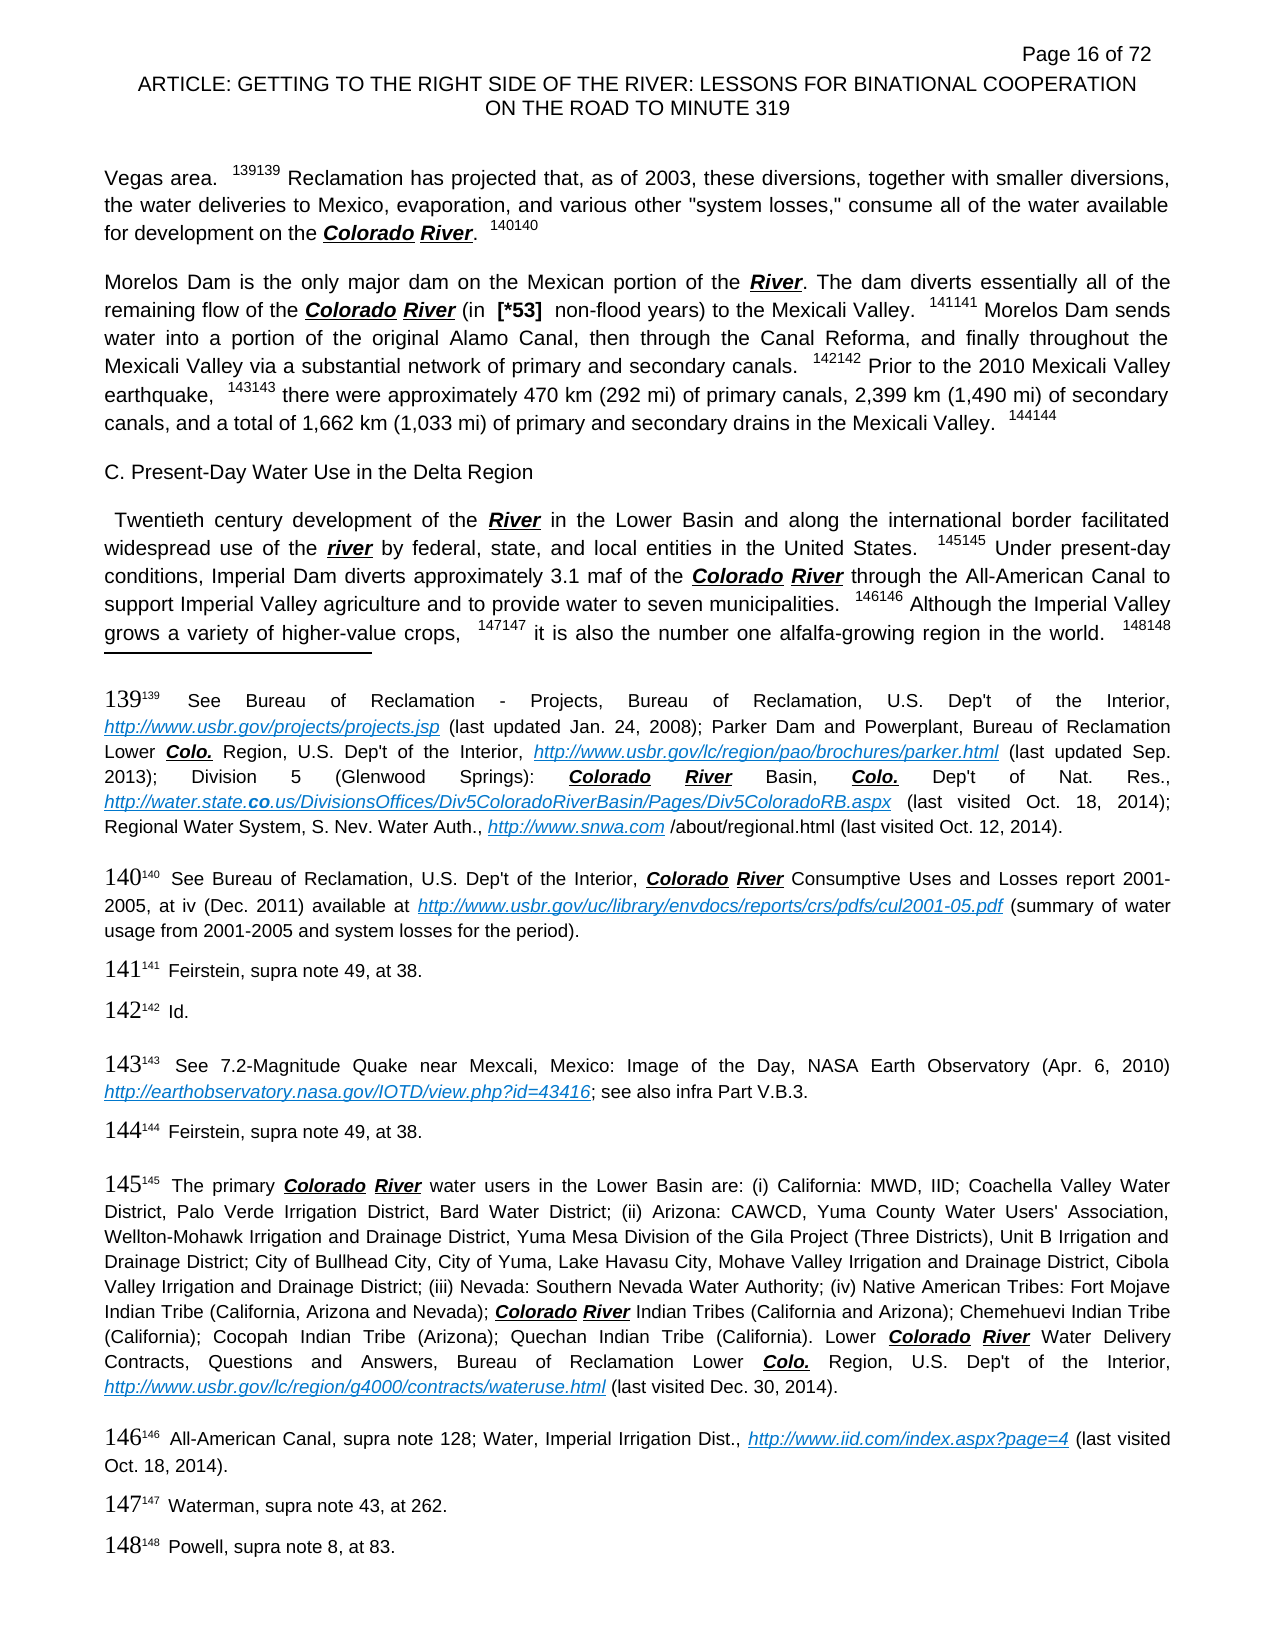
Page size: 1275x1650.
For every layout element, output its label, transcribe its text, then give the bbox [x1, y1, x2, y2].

text Morelos Dam is the only major dam on the Mexican portion of the River. The dam diverts essentially all of the remaining flow of the Colorado River (in [*53] non-flood years) to the Mexicali Valley. 141 Morelos Dam sends water into a portion of the original Alamo Canal, then through the Canal Reforma, and finally throughout the Mexicali Valley via a substantial network of primary and secondary canals. 142 Prior to the 2010 Mexicali Valley earthquake, 143 there were approximately 470 km (292 mi) of primary canals, 2,399 km (1,490 mi) of secondary canals, and a total of 1,662 km (1,033 mi) of primary and secondary drains in the Mexicali Valley. 144 [104, 267, 1171, 436]
text C. Present-Day Water Use in the Delta Region [104, 457, 1171, 484]
text To take advantage of this storage system, US agencies and water users constructed an equally impressive system of major and minor structures that divert, return, re-divert, and consume in excess of ninety percent of the River's annual yield. 137 With over seventy percent of demand for Colorado River water coming from areas located outside of the watershed boundaries, diversions have been of utmost importance for water suppliers. 138 Major diversions include the Colorado-Big Thompson Project and the Moffat Tunnel, providing water to Front Range users in the Upper Basin state of Colorado; the All-American Canal; the Colorado River Aqueduct, delivering water to the Southern California coast; the Central Arizona Project ("CAP"), serving the farms and cities of Central Arizona; and the Southern Nevada Water Authority's ("SNWA") system, pumping water from Lake Mead to the Las Vegas area. 139 Reclamation has projected that, as of 2003, these diversions, together with smaller diversions, the water deliveries to Mexico, evaporation, and various other "system losses," consume all of the water available for development on the Colorado River. 140 [104, 161, 1171, 246]
text Twentieth century development of the River in the Lower Basin and along the international border facilitated widespread use of the river by federal, state, and local entities in the United States. 145 Under present-day conditions, Imperial Dam diverts approximately 3.1 maf of the Colorado River through the All-American Canal to support Imperial Valley agriculture and to provide water to seven municipalities. 146 Although the Imperial Valley grows a variety of higher-value crops, 147 it is also the number one alfalfa-growing region in the world. 148 This "thirsty crop" was responsible for nearly twenty percent of California's agricultural water use in 2000, 149 supporting California's dairy industry as well as growing US domestic commerce and international exports. 150 Arizona also takes considerable Colorado River water from both the All-American Canal (diverted from the Canal at a point downstream and passed back under the Colorado River via the Yuma Siphon) and the Gila Gravity Main Canal (which leaves Imperial Dam on the Arizona side of the River). 151 The water is used for [*54] agriculture in the Yuma, Arizona region and in the nearby Wellton-Mohawk Irrigation District, located along the last reach of the Gila River. 152 Yuma County hosts the majority of Arizona's agricultural lands and provides a substantial portion of the United States' winter vegetable crop. 153 [104, 505, 1171, 645]
